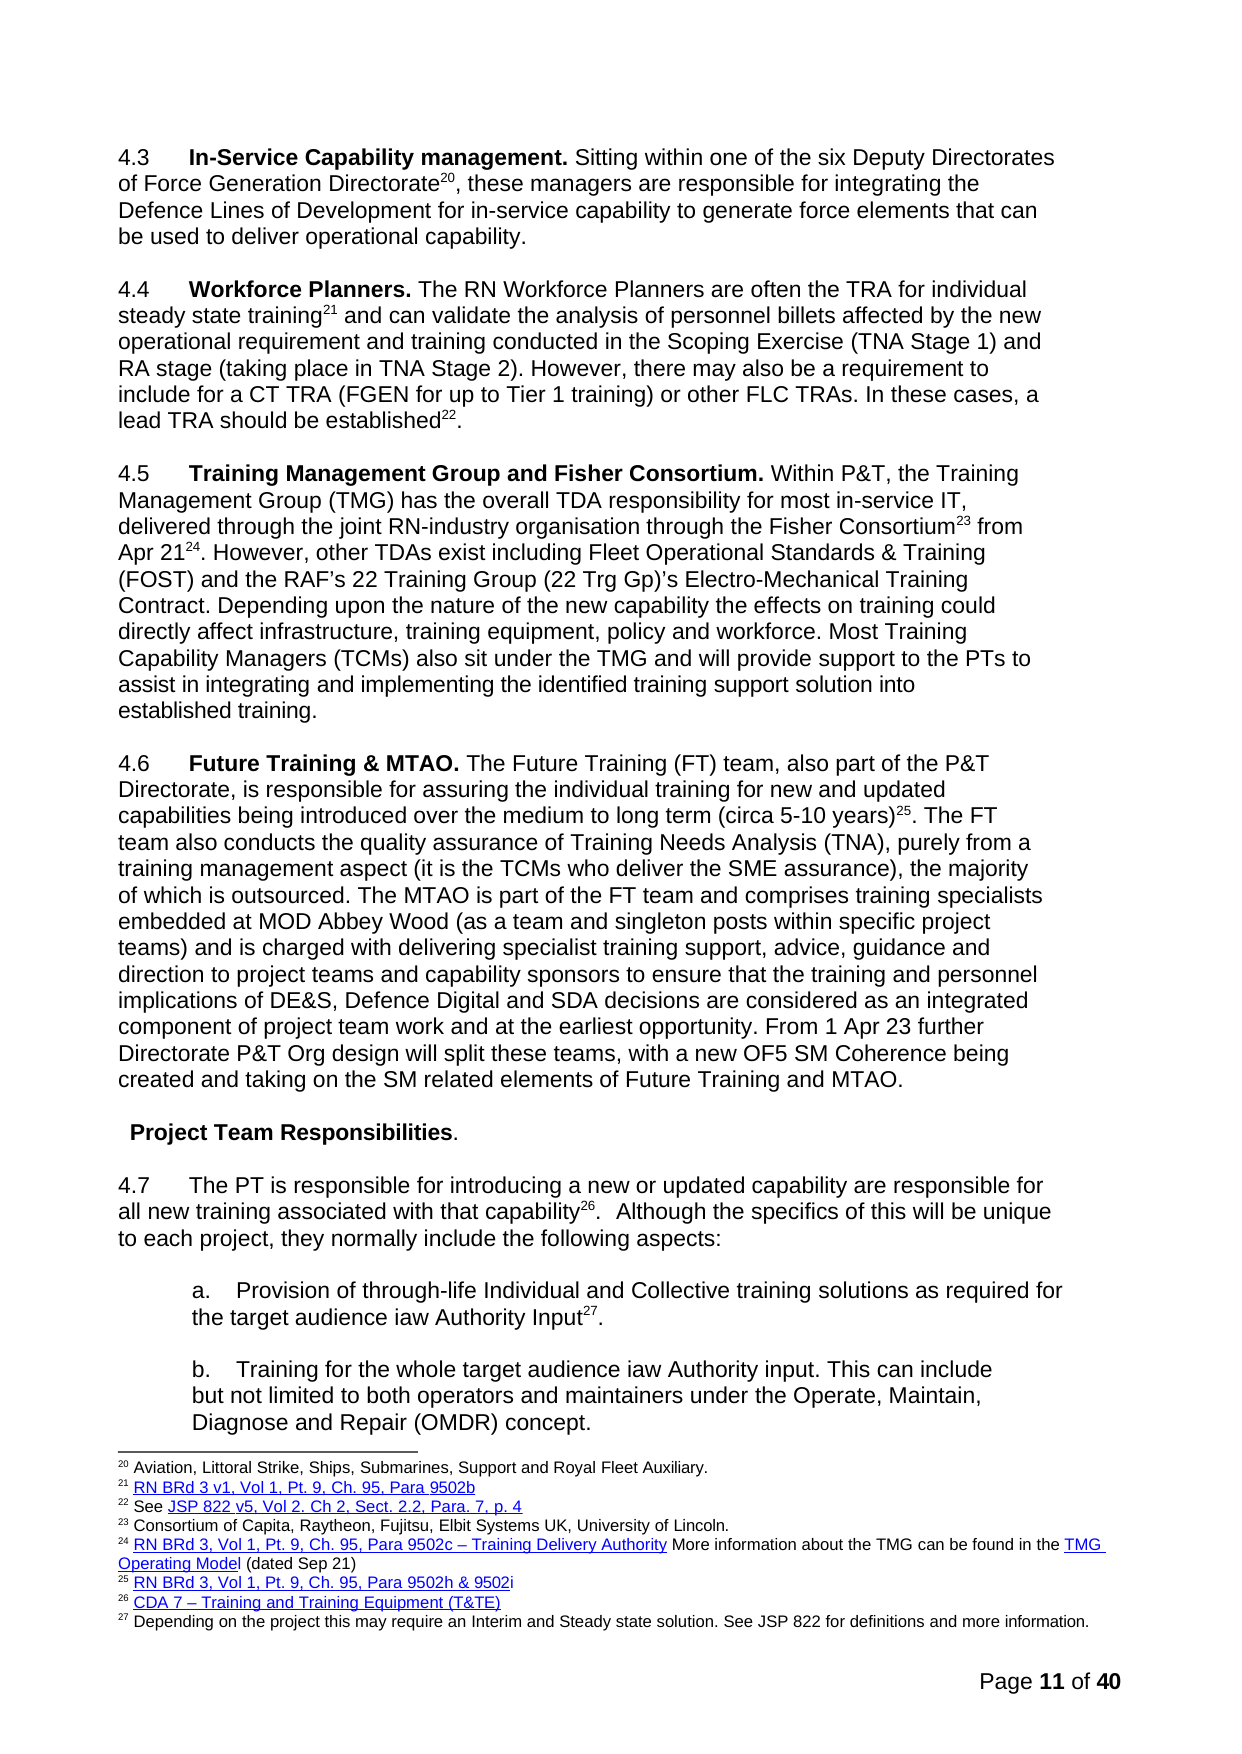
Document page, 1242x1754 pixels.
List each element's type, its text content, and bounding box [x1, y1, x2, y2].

text 25 RN BRd 3, Vol 1, Pt. 9, Ch. 95, Para 9502h & 9502i [118, 1573, 1227, 1592]
list Provision of through-life Individual and Collective training solutions as required for the target audience iaw Authority Input27. [192, 1277, 1086, 1330]
text 20 Aviation, Littoral Strike, Ships, Submarines, Support and Royal Fleet Auxiliary. [118, 1458, 1227, 1477]
text 21 RN BRd 3 v1, Vol 1, Pt. 9, Ch. 95, Para 9502b [118, 1477, 1227, 1497]
text 23 Consortium of Capita, Raytheon, Fujitsu, Elbit Systems UK, University of Lincoln. [118, 1516, 1227, 1535]
list In-Service Capability management. Sitting within one of the six Deputy Directorates of Force Generation Directorate20, these managers are responsible for integrating the Defence Lines of Development for in-service capability to generate force elements that can be used to deliver operational capability. [118, 144, 1057, 249]
list Training Management Group and Fisher Consortium. Within P&T, the Training Management Group (TMG) has the overall TDA responsibility for most in-service IT, delivered through the joint RN-industry organisation through the Fisher Consortium23 from Apr 2124. However, other TDAs exist including Fleet Operational Standards & Training (FOST) and the RAF’s 22 Training Group (22 Trg Gp)’s Electro-Mechanical Training Contract. Depending upon the nature of the new capability the effects on training could directly affect infrastructure, training equipment, policy and workforce. Most Training Capability Managers (TCMs) also sit under the TMG and will provide support to the PTs to assist in integrating and implementing the identified training support solution into established training. [118, 460, 1034, 724]
text 22 See JSP 822 v5, Vol 2. Ch 2, Sect. 2.2, Para. 7, p. 4 [118, 1497, 1227, 1516]
list Future Training & MTAO. The Future Training (FT) team, also part of the P&T Directorate, is responsible for assuring the individual training for new and updated capabilities being introduced over the medium to long term (circa 5-10 years)25. The FT team also conducts the quality assurance of Training Needs Analysis (TNA), purely from a training management aspect (it is the TCMs who deliver the SME assurance), the majority of which is outsourced. The MTAO is part of the FT team and comprises training specialists embedded at MOD Abbey Wood (as a team and singleton posts within specific project teams) and is charged with delivering specialist training support, advice, guidance and direction to project teams and capability sponsors to ensure that the training and personnel implications of DE&S, Defence Digital and SDA decisions are considered as an integrated component of project team work and at the earliest opportunity. From 1 Apr 23 further Directorate P&T Org design will split these teams, with a new OF5 SM Coherence being created and taking on the SM related elements of Future Training and MTAO. [118, 750, 1044, 1092]
list The PT is responsible for introducing a new or updated capability are responsible for all new training associated with that capability26. Although the specifics of this will be unique to each project, they normally include the following aspects: [118, 1172, 1056, 1251]
text 27 Depending on the project this may require an Interim and Steady state solution. See JSP 822 for definitions and more information. [118, 1612, 1227, 1631]
text 26 CDA 7 – Training and Training Equipment (T&TE) [118, 1592, 1227, 1612]
list Training for the whole target audience iaw Authority input. This can include but not limited to both operators and maintainers under the Operate, Maintain, Diagnose and Repair (OMDR) concept. [192, 1356, 994, 1435]
list Workforce Planners. The RN Workforce Planners are often the TRA for individual steady state training21 and can validate the analysis of personnel billets affected by the new operational requirement and training conducted in the Scoping Exercise (TNA Stage 1) and RA stage (taking place in TNA Stage 2). However, there may also be a requirement to include for a CT TRA (FGEN for up to Tier 1 training) or other FLC TRAs. In these cases, a lead TRA should be established22. [118, 276, 1043, 434]
text 24 RN BRd 3, Vol 1, Pt. 9, Ch. 95, Para 9502c – Training Delivery Authority More information about the TMG can be found in the TMG Operating Model (dated Sep 21) [118, 1535, 1117, 1573]
subtitle Project Team Responsibilities. [129, 1119, 1227, 1145]
